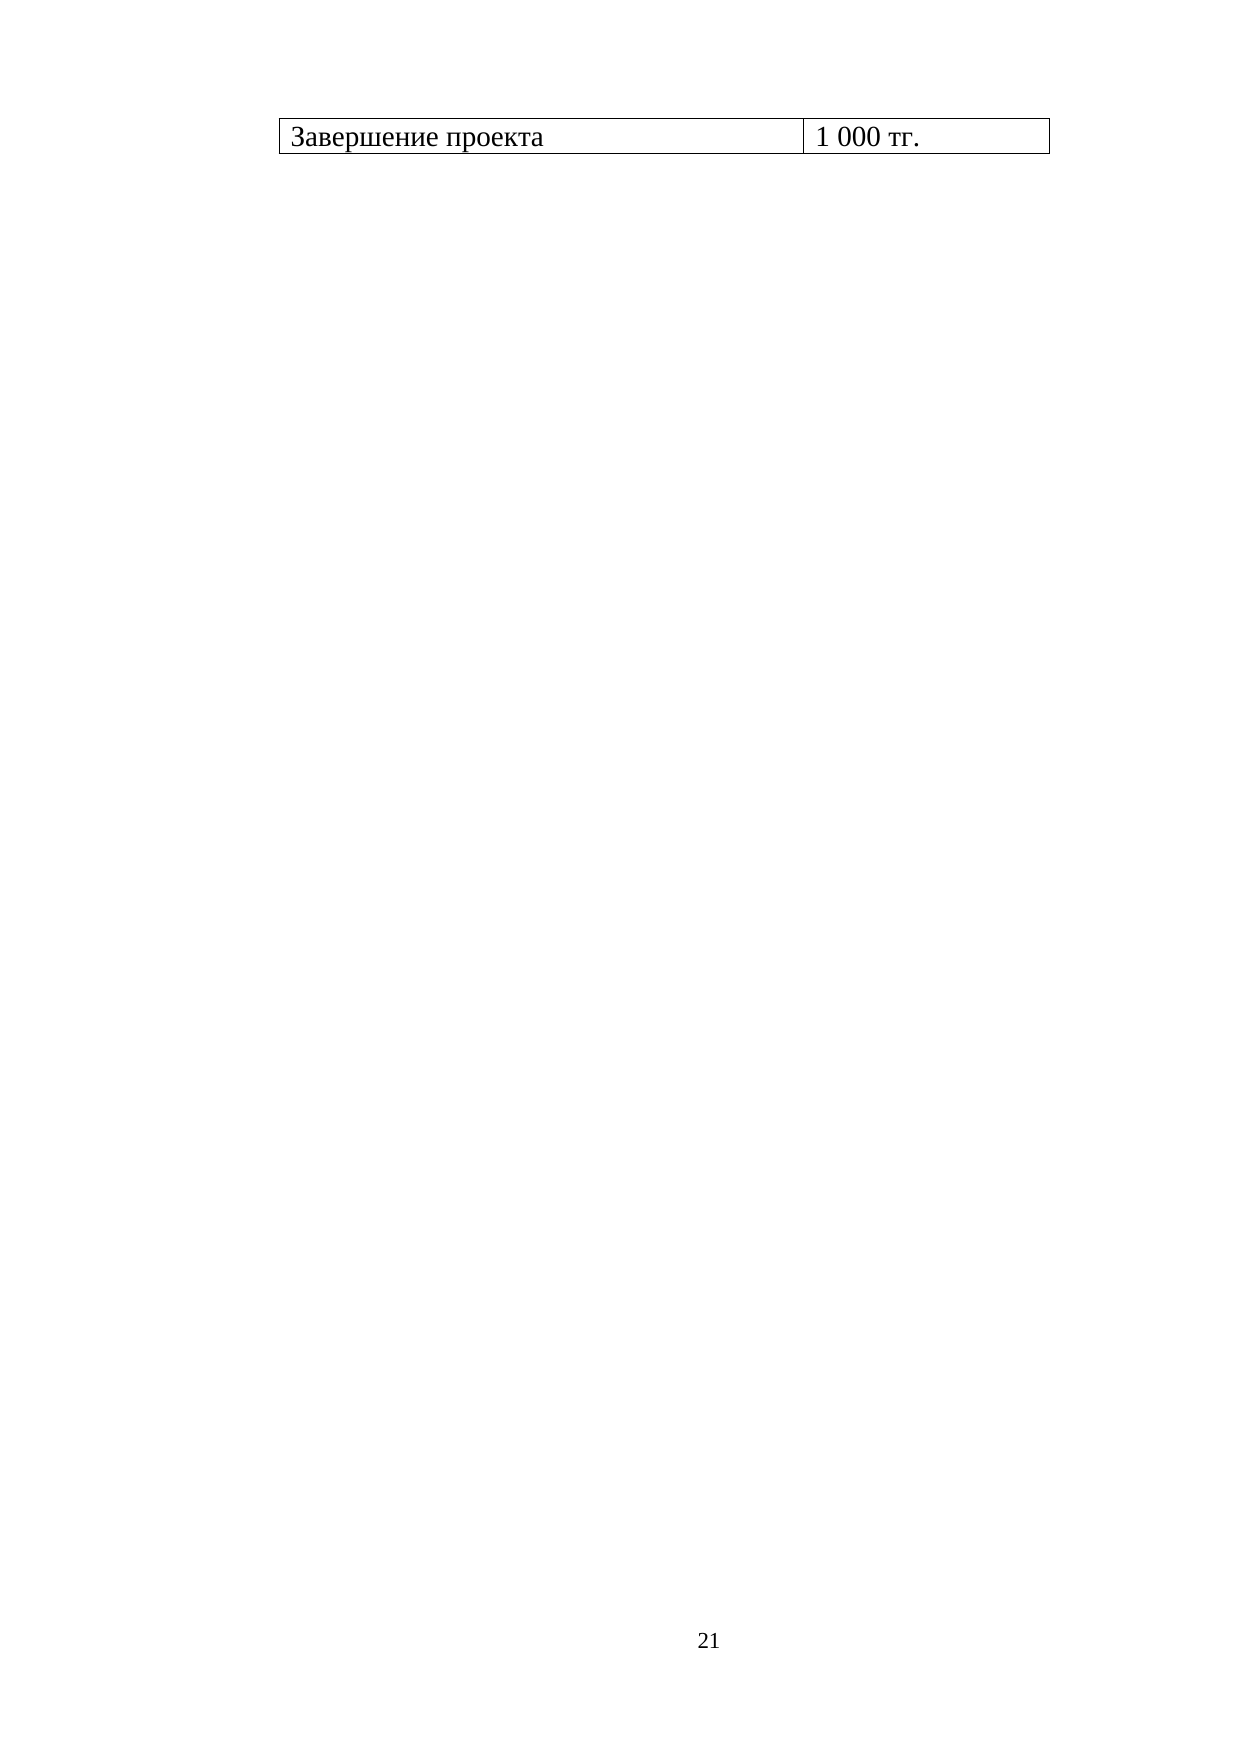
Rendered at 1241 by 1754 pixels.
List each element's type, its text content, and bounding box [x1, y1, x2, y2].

table_cell 1 000 тг. [804, 119, 1049, 153]
table_cell Завершение проекта [280, 119, 803, 153]
